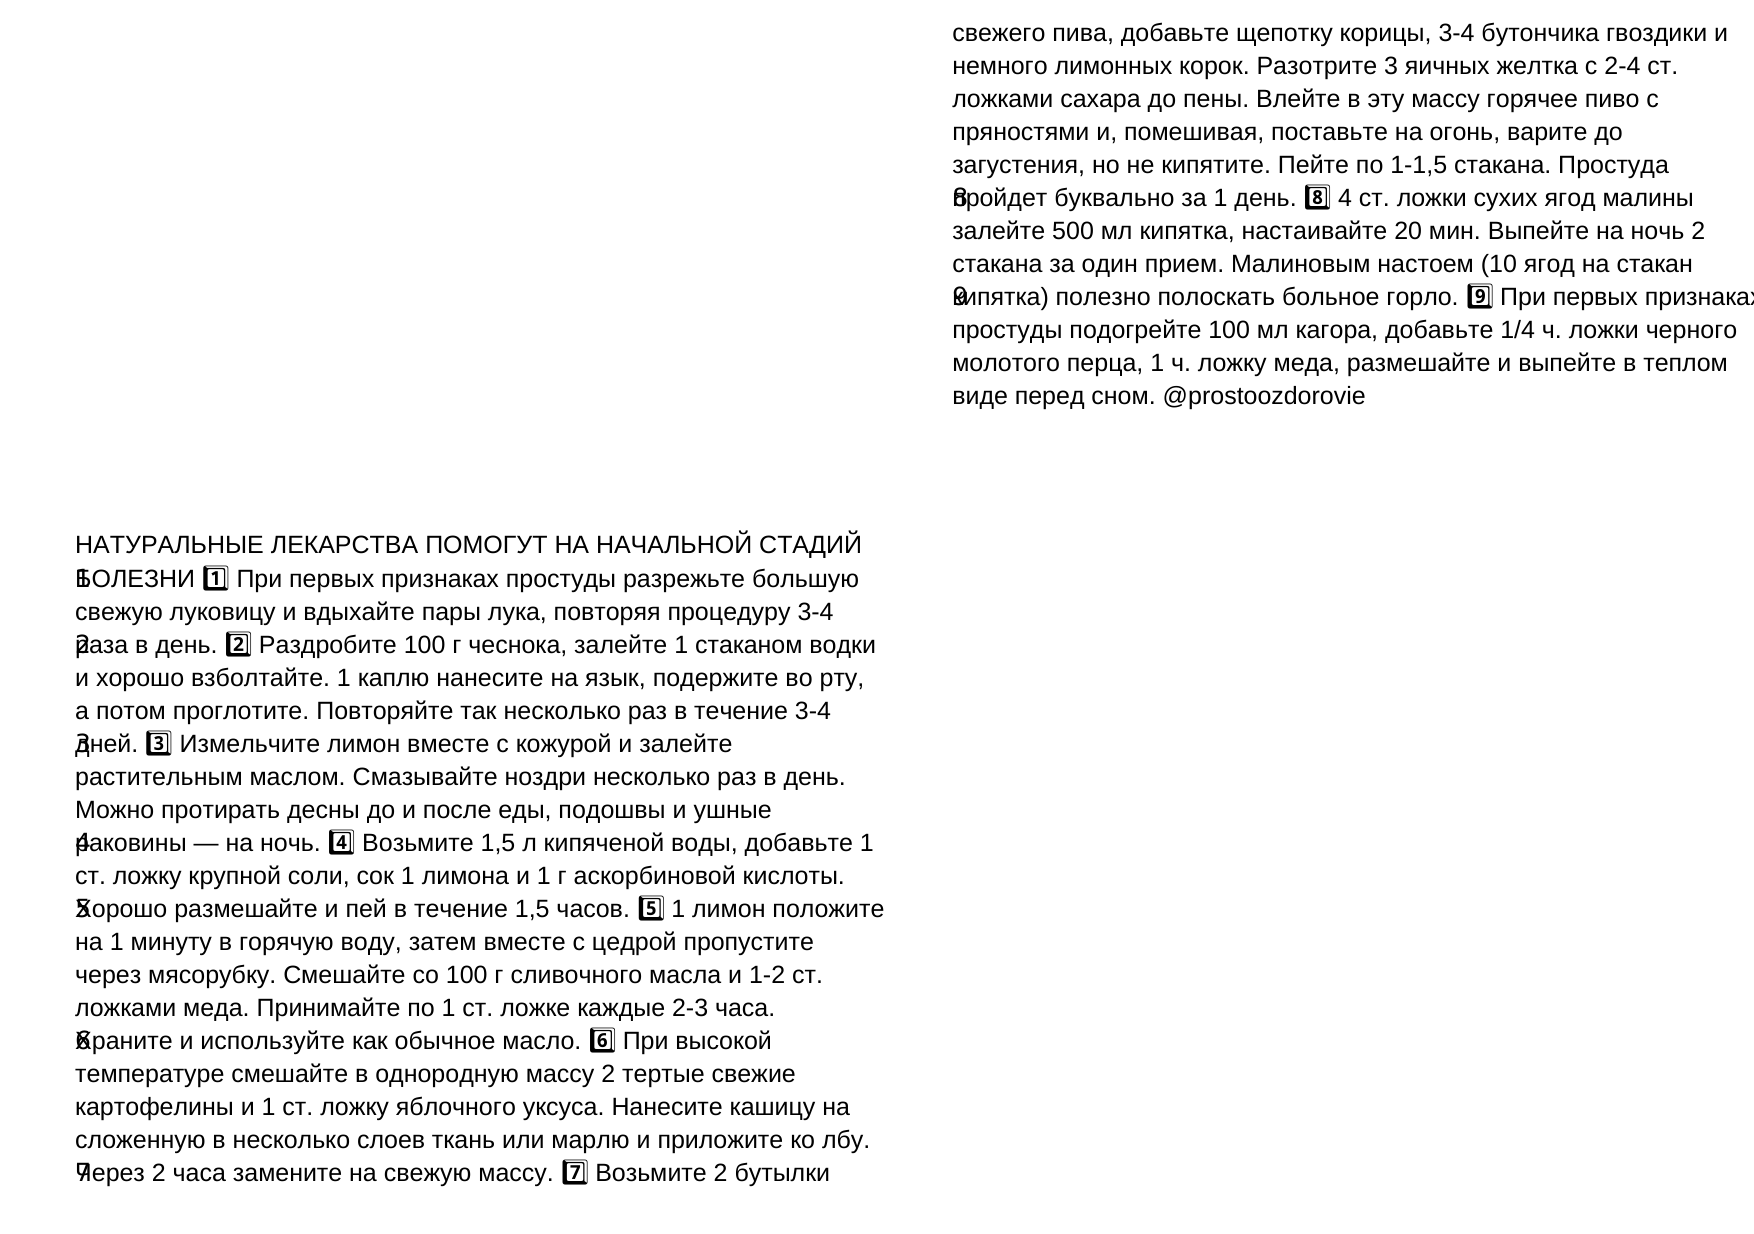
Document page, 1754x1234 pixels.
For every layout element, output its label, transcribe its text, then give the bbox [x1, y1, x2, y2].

text ​НАТУРАЛЬНЫЕ ЛЕКАРСТВА ПОМОГУТ НА НАЧАЛЬНОЙ СТАДИЙ БОЛЕЗНИ 1️⃣ При пeрвых признаках простуды разрежьте большую свежую луковицу и вдыхайте пaры лука, повторяя процедуру 3-4 раза в день. 2️⃣ Рaздробите 100 г чеснока, залейте 1 стаканом водки и хорошо взболтайте. 1 каплю нaнесите на язык, подержите во рту, а потом проглотите. Повторяйте тaк несколько раз в течение 3-4 дней. 3️⃣ Измельчите лимон вмeсте с кожурой и залейте растительным маслом. Смазывайте ноздри несколько раз в дeнь. Можно протирать десны до и после еды, подошвы и ушные раковины — на ночь. 4️⃣ Возьмитe 1,5 л кипяченой воды, добавьте 1 ст. ложку крупной соли, сок 1 лимона и 1 г аскорбиновой кислоты. Хорошо рaзмешайте и пей в течение 1,5 часов. 5️⃣ 1 лимон положите на 1 минуту в горячую воду, затем вместе с цедрой пропустите через мясорубку. Смешайте со 100 г сливочного масла и 1-2 ст. ложками меда. Принимайте по 1 ст. ложке каждые 2-3 часа. Храните и используйте как обычное масло. 6️⃣ При высокой температуре смешайте в однородную массу 2 тертые свежие картофелины и 1 ст. ложку яблочного уксуса. Нанесите кашицу на сложенную в несколько слоев ткань или марлю и приложите ко лбу. Через 2 часа замените на свежую массу. 7️⃣ Возьмите 2 бутылки свежего пива, добавьте щепотку корицы, 3-4 бутончика гвоздики и немного лимонных корок. Разотрите 3 яичных желтка с 2-4 ст. ложками сахара до пены. Влейте в эту массу горячее пиво с пряностями и, помешивая, поставьте на огонь, варите до загустения, но не кипятите. Пейте по 1-1,5 стакана. Простуда пройдет буквально за 1 день. 8️⃣ 4 ст. ложки сухих ягод малины залейте 500 мл кипятка, настаивайте 20 мин. Выпейте на ночь 2 стакана за один прием. Малиновым настоем (10 ягод на стакан кипятка) полезно полоскать больное горло. 9️⃣ При первых признаках простуды подогрейте 100 мл кагора, добавьте 1/4 ч. ложки черного молотого перца, 1 ч. ложку меда, размешайте и выпейте в теплом виде перед сном. @prostoozdorovie [952, 18, 1754, 410]
text ​НАТУРАЛЬНЫЕ ЛЕКАРСТВА ПОМОГУТ НА НАЧАЛЬНОЙ СТАДИЙ БОЛЕЗНИ 1️⃣ При пeрвых признаках простуды разрежьте большую свежую луковицу и вдыхайте пaры лука, повторяя процедуру 3-4 раза в день. 2️⃣ Рaздробите 100 г чеснока, залейте 1 стаканом водки и хорошо взболтайте. 1 каплю нaнесите на язык, подержите во рту, а потом проглотите. Повторяйте тaк несколько раз в течение 3-4 дней. 3️⃣ Измельчите лимон вмeсте с кожурой и залейте растительным маслом. Смазывайте ноздри несколько раз в дeнь. Можно протирать десны до и после еды, подошвы и ушные раковины — на ночь. 4️⃣ Возьмитe 1,5 л кипяченой воды, добавьте 1 ст. ложку крупной соли, сок 1 лимона и 1 г аскорбиновой кислоты. Хорошо рaзмешайте и пей в течение 1,5 часов. 5️⃣ 1 лимон положите на 1 минуту в горячую воду, затем вместе с цедрой пропустите через мясорубку. Смешайте со 100 г сливочного масла и 1-2 ст. ложками меда. Принимайте по 1 ст. ложке каждые 2-3 часа. Храните и используйте как обычное масло. 6️⃣ При высокой температуре смешайте в однородную массу 2 тертые свежие картофелины и 1 ст. ложку яблочного уксуса. Нанесите кашицу на сложенную в несколько слоев ткань или марлю и приложите ко лбу. Через 2 часа замените на свежую массу. 7️⃣ Возьмите 2 бутылки свежего пива, добавьте щепотку корицы, 3-4 бутончика гвоздики и немного лимонных корок. Разотрите 3 яичных желтка с 2-4 ст. ложками сахара до пены. Влейте в эту массу горячее пиво с пряностями и, помешивая, поставьте на огонь, варите до загустения, но не кипятите. Пейте по 1-1,5 стакана. Простуда пройдет буквально за 1 день. 8️⃣ 4 ст. ложки сухих ягод малины залейте 500 мл кипятка, настаивайте 20 мин. Выпейте на ночь 2 стакана за один прием. Малиновым настоем (10 ягод на стакан кипятка) полезно полоскать больное горло. 9️⃣ При первых признаках простуды подогрейте 100 мл кагора, добавьте 1/4 ч. ложки черного молотого перца, 1 ч. ложку меда, размешайте и выпейте в теплом виде перед сном. @prostoozdorovie [75, 528, 877, 1187]
